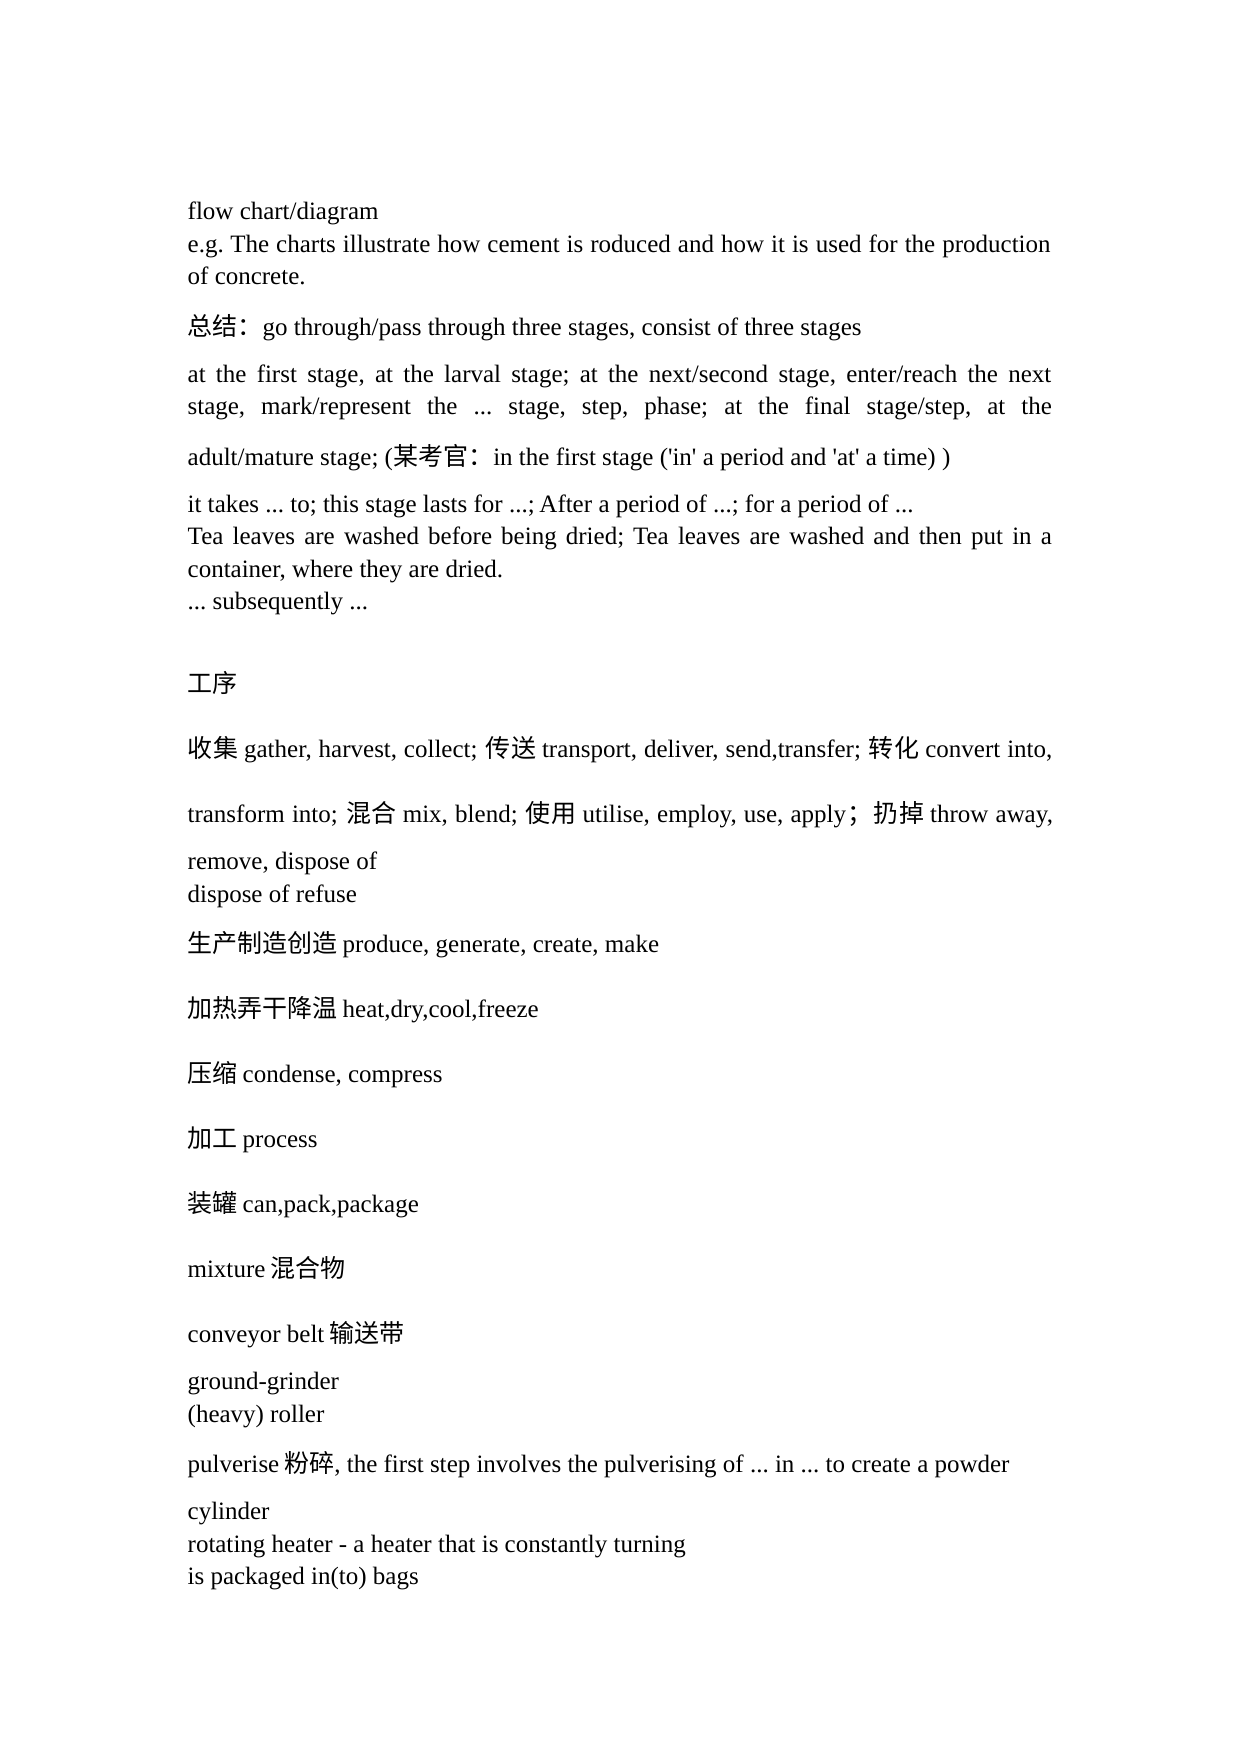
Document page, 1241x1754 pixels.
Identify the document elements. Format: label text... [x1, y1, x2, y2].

text pulverise粉碎, the first step involves the pulverising of ... in ... to create a powder [187, 1429, 1053, 1494]
text 加工process [187, 1104, 1053, 1169]
text conveyor belt输送带 [187, 1299, 1053, 1364]
text rotating heater - a heater that is constantly turning [187, 1527, 1053, 1559]
text ... subsequently ... [187, 584, 1053, 617]
text mixture混合物 [187, 1234, 1053, 1299]
text dispose of refuse [187, 877, 1053, 909]
text 总结：go through/pass through three stages, consist of three stages [187, 292, 1053, 357]
text it takes ... to; this stage lasts for ...; After a period of ...; for a period of ... [187, 487, 1053, 519]
text 生产制造创造produce, generate, create, make [187, 909, 1053, 974]
text Tea leaves are washed before being dried; Tea leaves are washed and then put in a container, where they are dried. [187, 519, 1053, 584]
text 加热弄干降温heat,dry,cool,freeze [187, 974, 1053, 1039]
text 装罐can,pack,package [187, 1169, 1053, 1234]
text e.g. The charts illustrate how cement is roduced and how it is used for the production of concrete. [187, 227, 1053, 292]
text at the first stage, at the larval stage; at the next/second stage, enter/reach the next stage, mark/represent the ... stage, step, phase; at the final stage/step, at the adult/mature stage; (某考官：in the first stage ('in' a period and 'at' a time) ) [187, 357, 1053, 487]
text is packaged in(to) bags [187, 1559, 1053, 1592]
text flow chart/diagram [187, 194, 1053, 227]
text 工序 [187, 649, 1053, 714]
text 收集gather, harvest, collect; 传送transport, deliver, send,transfer; 转化convert into, transform into; 混合mix, blend; 使用utilise, employ, use, apply；扔掉throw away, remove, dispose of [187, 714, 1053, 877]
text ground-grinder [187, 1364, 1053, 1397]
text (heavy) roller [187, 1397, 1053, 1429]
text 压缩condense, compress [187, 1039, 1053, 1104]
text cylinder [187, 1494, 1053, 1527]
